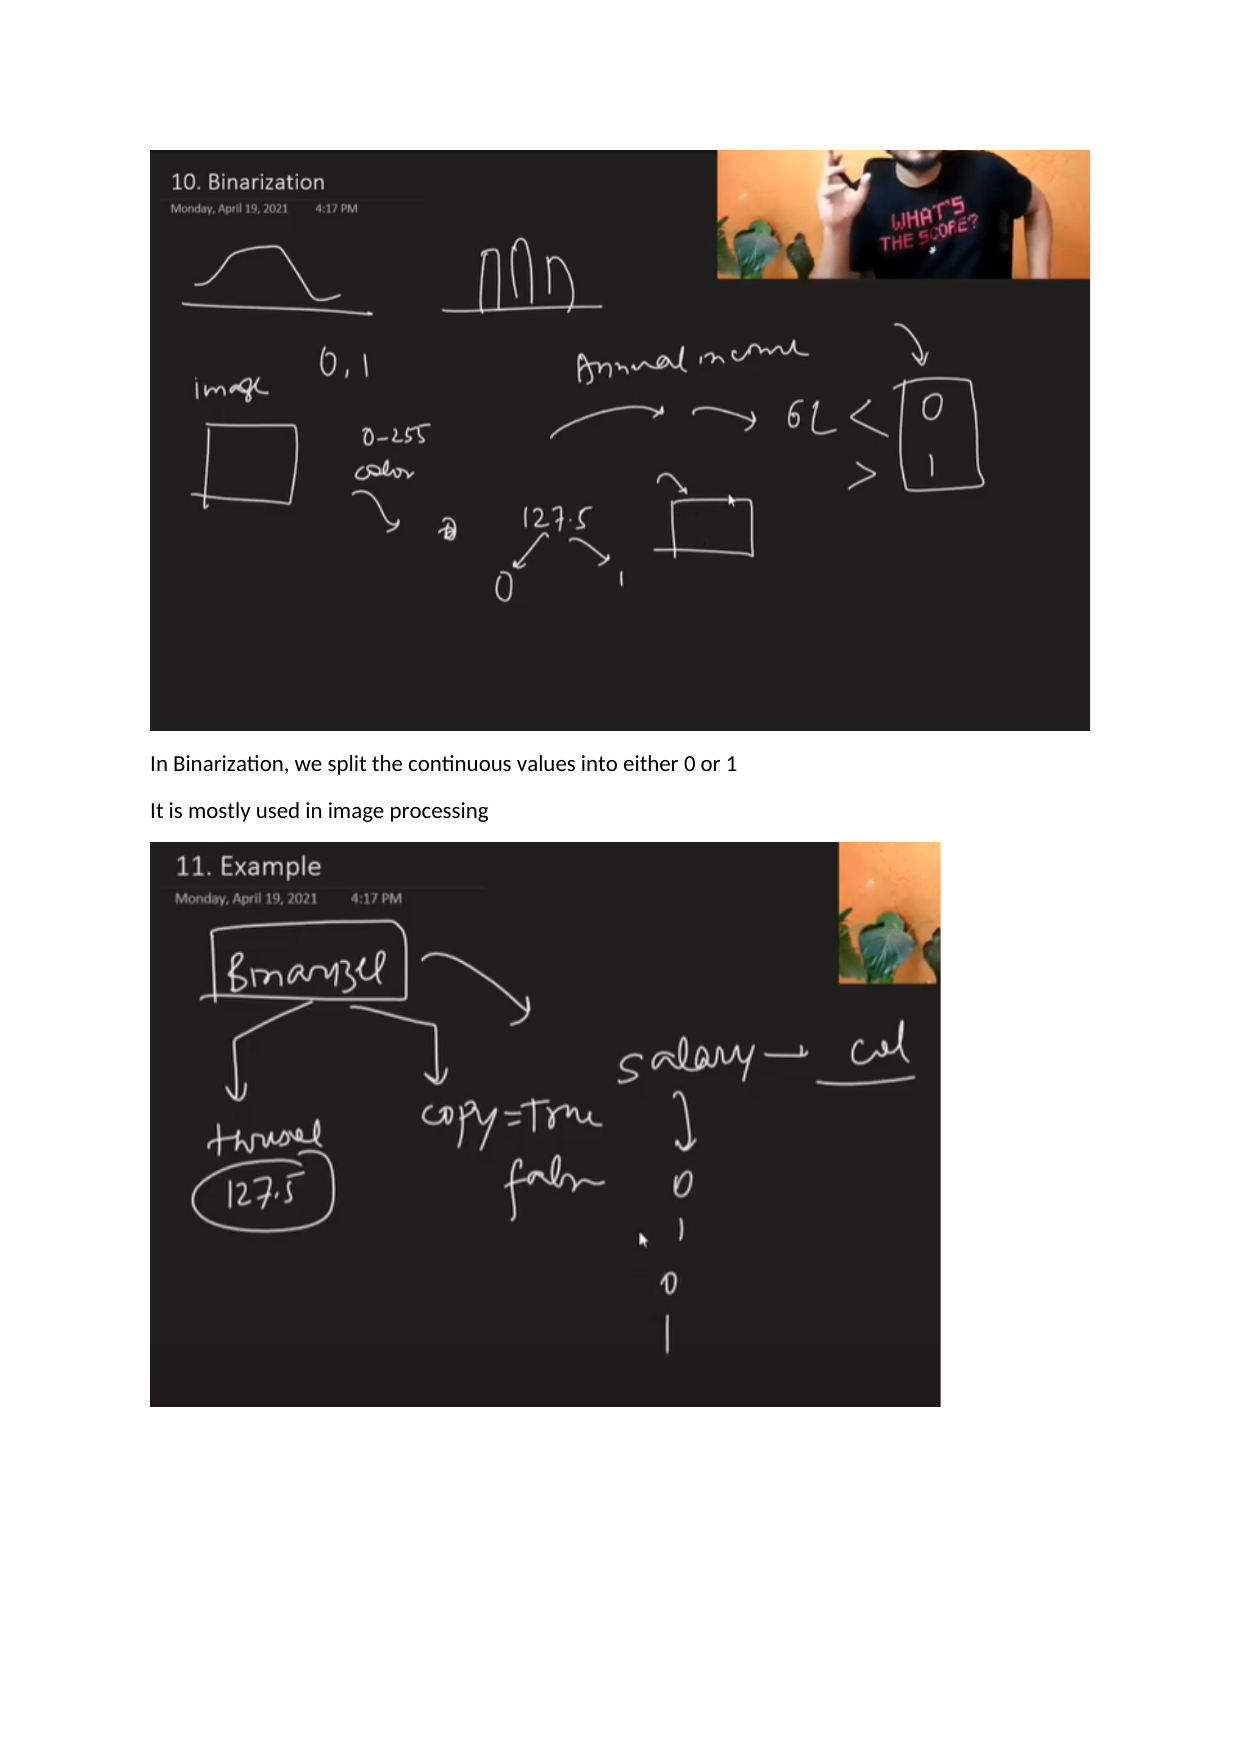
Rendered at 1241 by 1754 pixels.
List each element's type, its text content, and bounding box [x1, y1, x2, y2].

picture [150, 150, 1091, 731]
text It is mostly used in image processing [150, 796, 1090, 824]
text In Binarization, we split the continuous values into either 0 or 1 [150, 749, 1090, 777]
picture [150, 842, 941, 1407]
